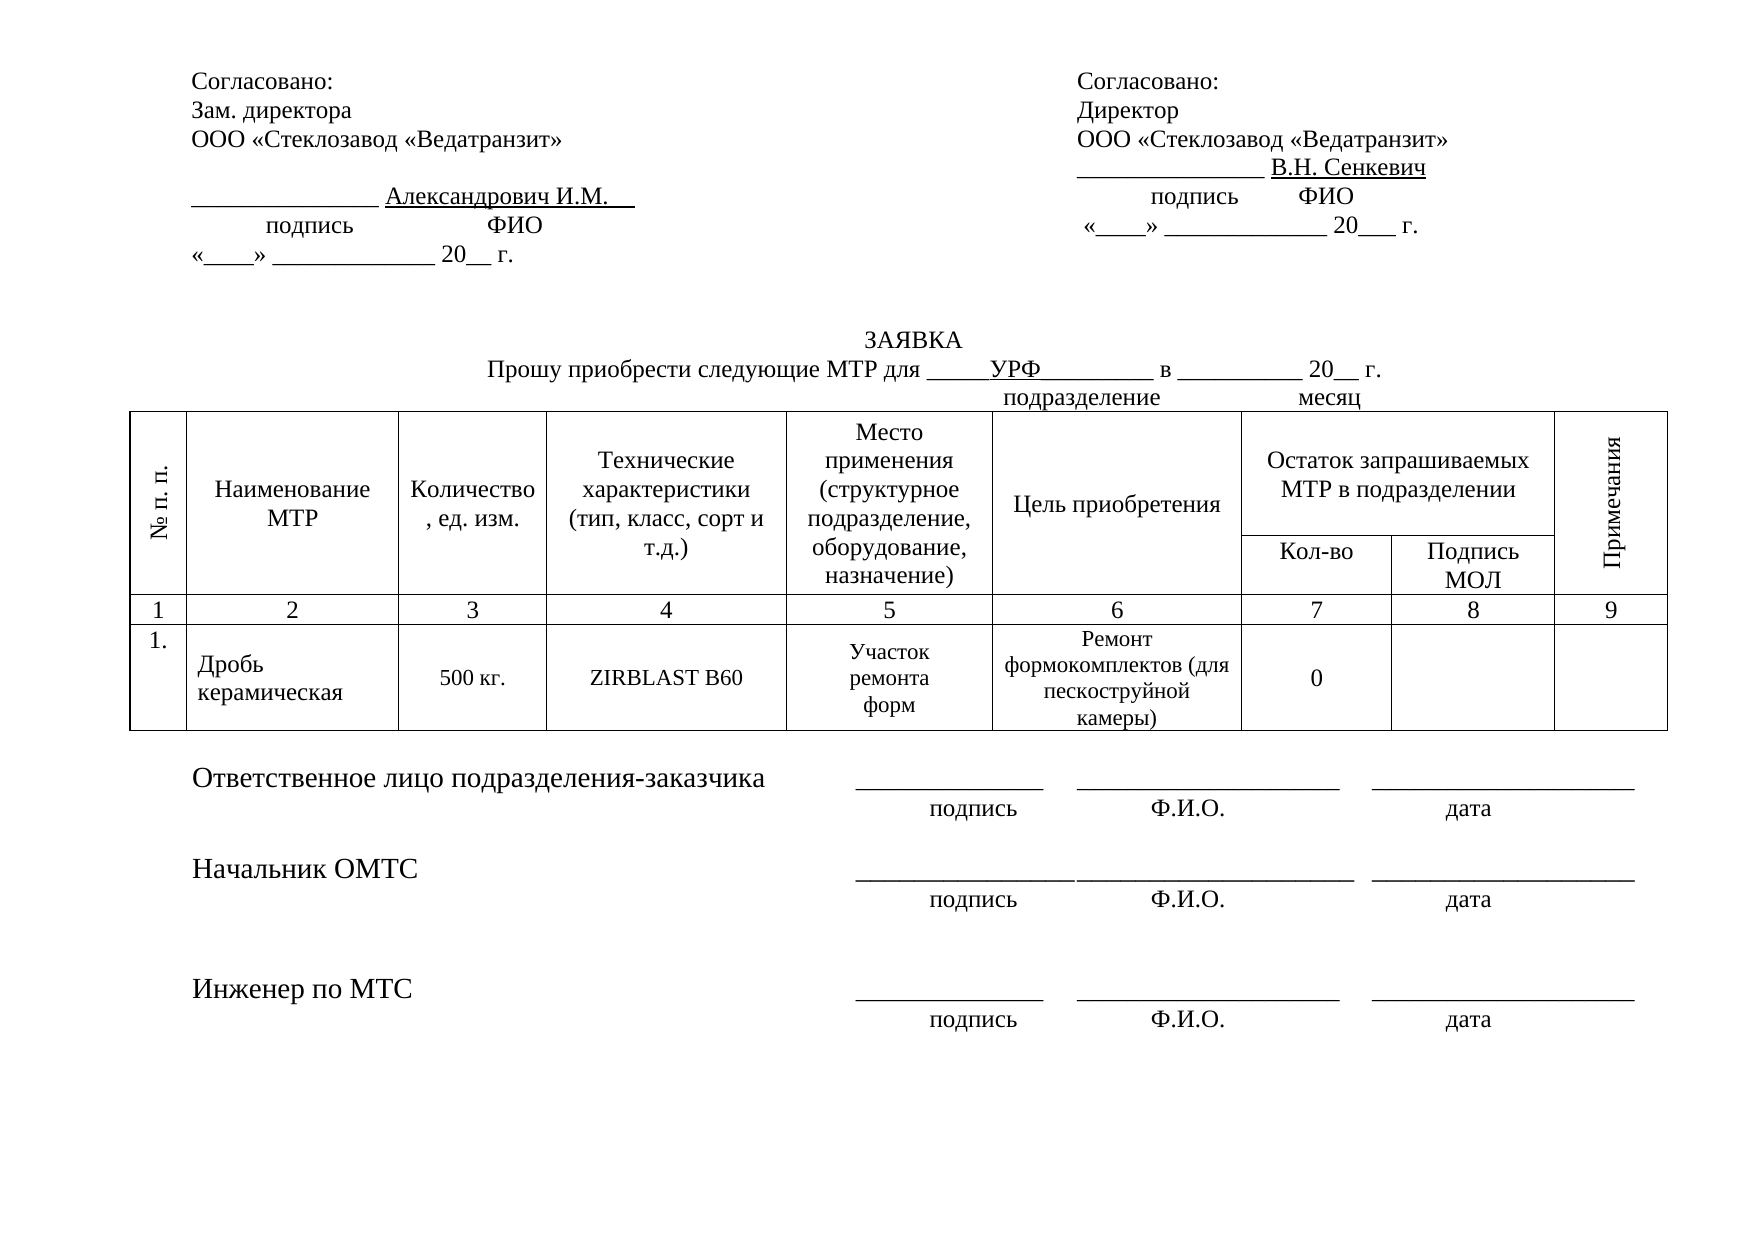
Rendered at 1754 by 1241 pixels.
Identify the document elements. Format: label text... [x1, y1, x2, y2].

table_cell 7 [1242, 595, 1391, 624]
table_cell Участок ремонта форм [787, 625, 992, 730]
table_cell 500 кг. [399, 625, 546, 730]
text Согласовано: Согласовано: [118, 66, 1636, 95]
text ЗАЯВКА [118, 325, 1636, 354]
table_cell Кол-во [1242, 536, 1391, 594]
table_header Наименование МТР [187, 412, 398, 594]
text подпись ФИО «____» _____________ 20___ г. [192, 210, 1636, 239]
text «____» _____________ 20__ г. [118, 239, 1636, 267]
table_cell [1392, 625, 1554, 730]
table_cell [1555, 625, 1667, 730]
table_cell 2 [187, 595, 398, 624]
table_header Остаток запрашиваемых МТР в подразделении [1242, 412, 1554, 535]
text Прошу приобрести следующие МТР для _____УРФ_________ в __________ 20__ г. [118, 354, 1636, 382]
table_header Цель приобретения [993, 412, 1241, 594]
text подпись Ф.И.О. дата [81, 793, 1636, 822]
text подпись Ф.И.О. дата [81, 884, 1636, 913]
text подразделение месяц [118, 382, 1636, 411]
table_cell 1 [131, 595, 186, 624]
table_cell 4 [547, 595, 786, 624]
table_cell 9 [1555, 595, 1667, 624]
table_header Количество, ед. изм. [399, 412, 546, 594]
table_cell Ремонт формокомплектов (для пескоструйной камеры) [993, 625, 1241, 730]
table_cell 5 [787, 595, 992, 624]
text Начальник ОМТС _______________ ___________________ __________________ [81, 851, 1636, 884]
table_cell 0 [1242, 625, 1391, 730]
table_header Место применения (структурное подразделение, оборудование, назначение) [787, 412, 992, 594]
table_header Примечания [1555, 412, 1667, 594]
table_cell Дробь керамическая [187, 625, 398, 730]
text Ответственное лицо подразделения-заказчика _______________ _____________________ _____________________ [81, 760, 1636, 793]
text ООО «Стеклозавод «Ведатранзит» ООО «Стеклозавод «Ведатранзит» [118, 124, 1636, 152]
table_header № п. п. [131, 412, 186, 594]
table_cell 1. [131, 625, 186, 730]
table_cell Подпись МОЛ [1392, 536, 1554, 594]
table_header Технические характеристики (тип, класс, сорт и т.д.) [547, 412, 786, 594]
text подпись Ф.И.О. дата [81, 1004, 1636, 1033]
text _______________ Александрович И.М. подпись ФИО [118, 181, 1636, 210]
text _______________ В.Н. Сенкевич [118, 152, 1636, 181]
table_cell ZIRBLAST B60 [547, 625, 786, 730]
table_cell 6 [993, 595, 1241, 624]
text Зам. директора Директор [118, 95, 1636, 124]
text Инженер по МТС _______________ _____________________ _____________________ [81, 971, 1636, 1004]
table_cell 8 [1392, 595, 1554, 624]
table_cell 3 [399, 595, 546, 624]
